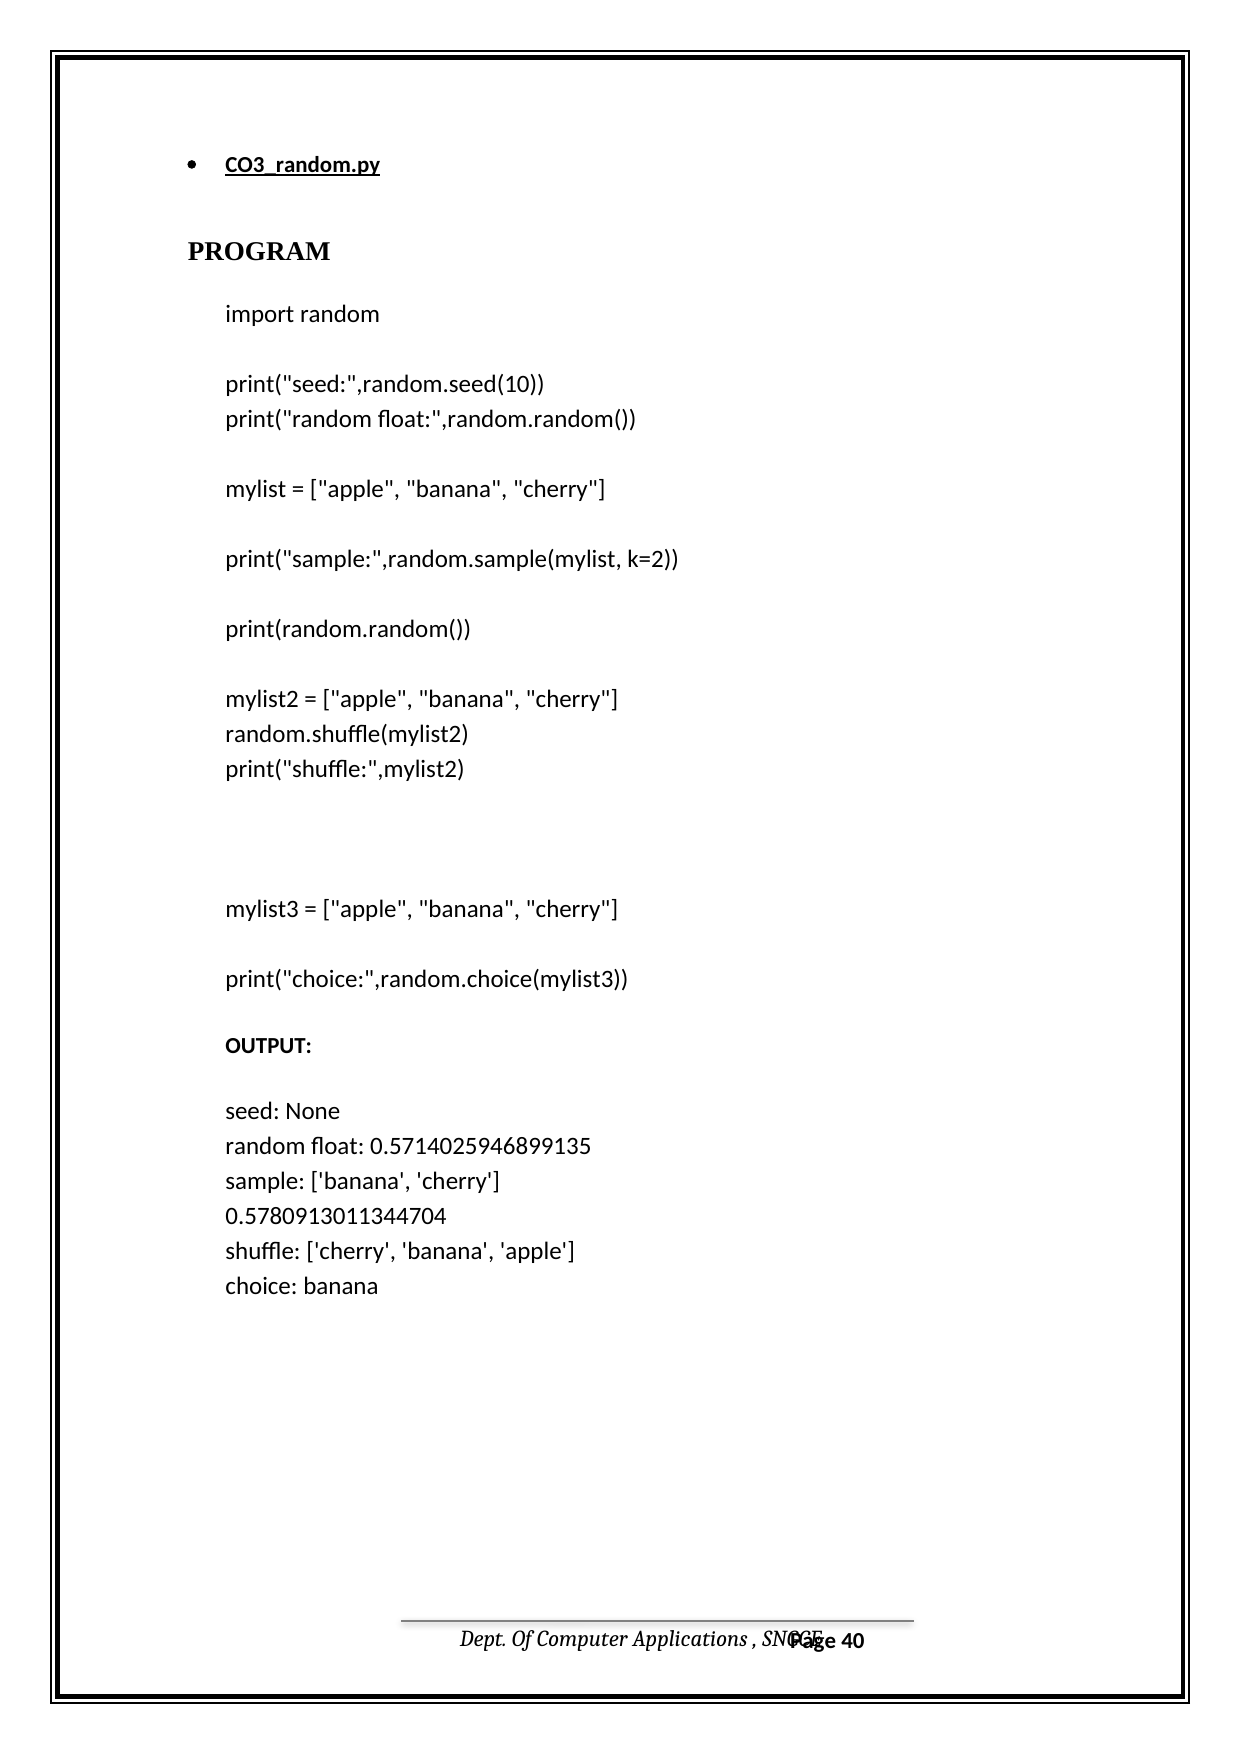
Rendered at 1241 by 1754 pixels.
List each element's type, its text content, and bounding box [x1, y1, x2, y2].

list random float: 0.5714025946899135 [225, 1130, 1090, 1161]
text PROGRAM [150, 235, 1090, 266]
list shuffle: ['cherry', 'banana', 'apple'] [225, 1235, 1090, 1266]
list import random [225, 299, 1090, 329]
list print("sample:",random.sample(mylist, k=2)) [225, 544, 1090, 574]
list mylist = ["apple", "banana", "cherry"] [225, 474, 1090, 504]
list choice: banana [225, 1270, 1090, 1301]
list 0.5780913011344704 [225, 1200, 1090, 1231]
list print("random float:",random.random()) [225, 404, 1090, 434]
list random.shuffle(mylist2) [225, 719, 1090, 749]
list CO3_random.py [188, 150, 1090, 178]
list mylist3 = ["apple", "banana", "cherry"] [225, 894, 1090, 924]
list print("choice:",random.choice(mylist3)) [225, 964, 1090, 994]
list print("shuffle:",mylist2) [225, 754, 1090, 784]
list print("seed:",random.seed(10)) [225, 369, 1090, 399]
list seed: None [225, 1095, 1090, 1126]
list print(random.random()) [225, 614, 1090, 644]
list OUTPUT: [225, 1031, 1090, 1059]
list sample: ['banana', 'cherry'] [225, 1165, 1090, 1196]
list mylist2 = ["apple", "banana", "cherry"] [225, 684, 1090, 714]
